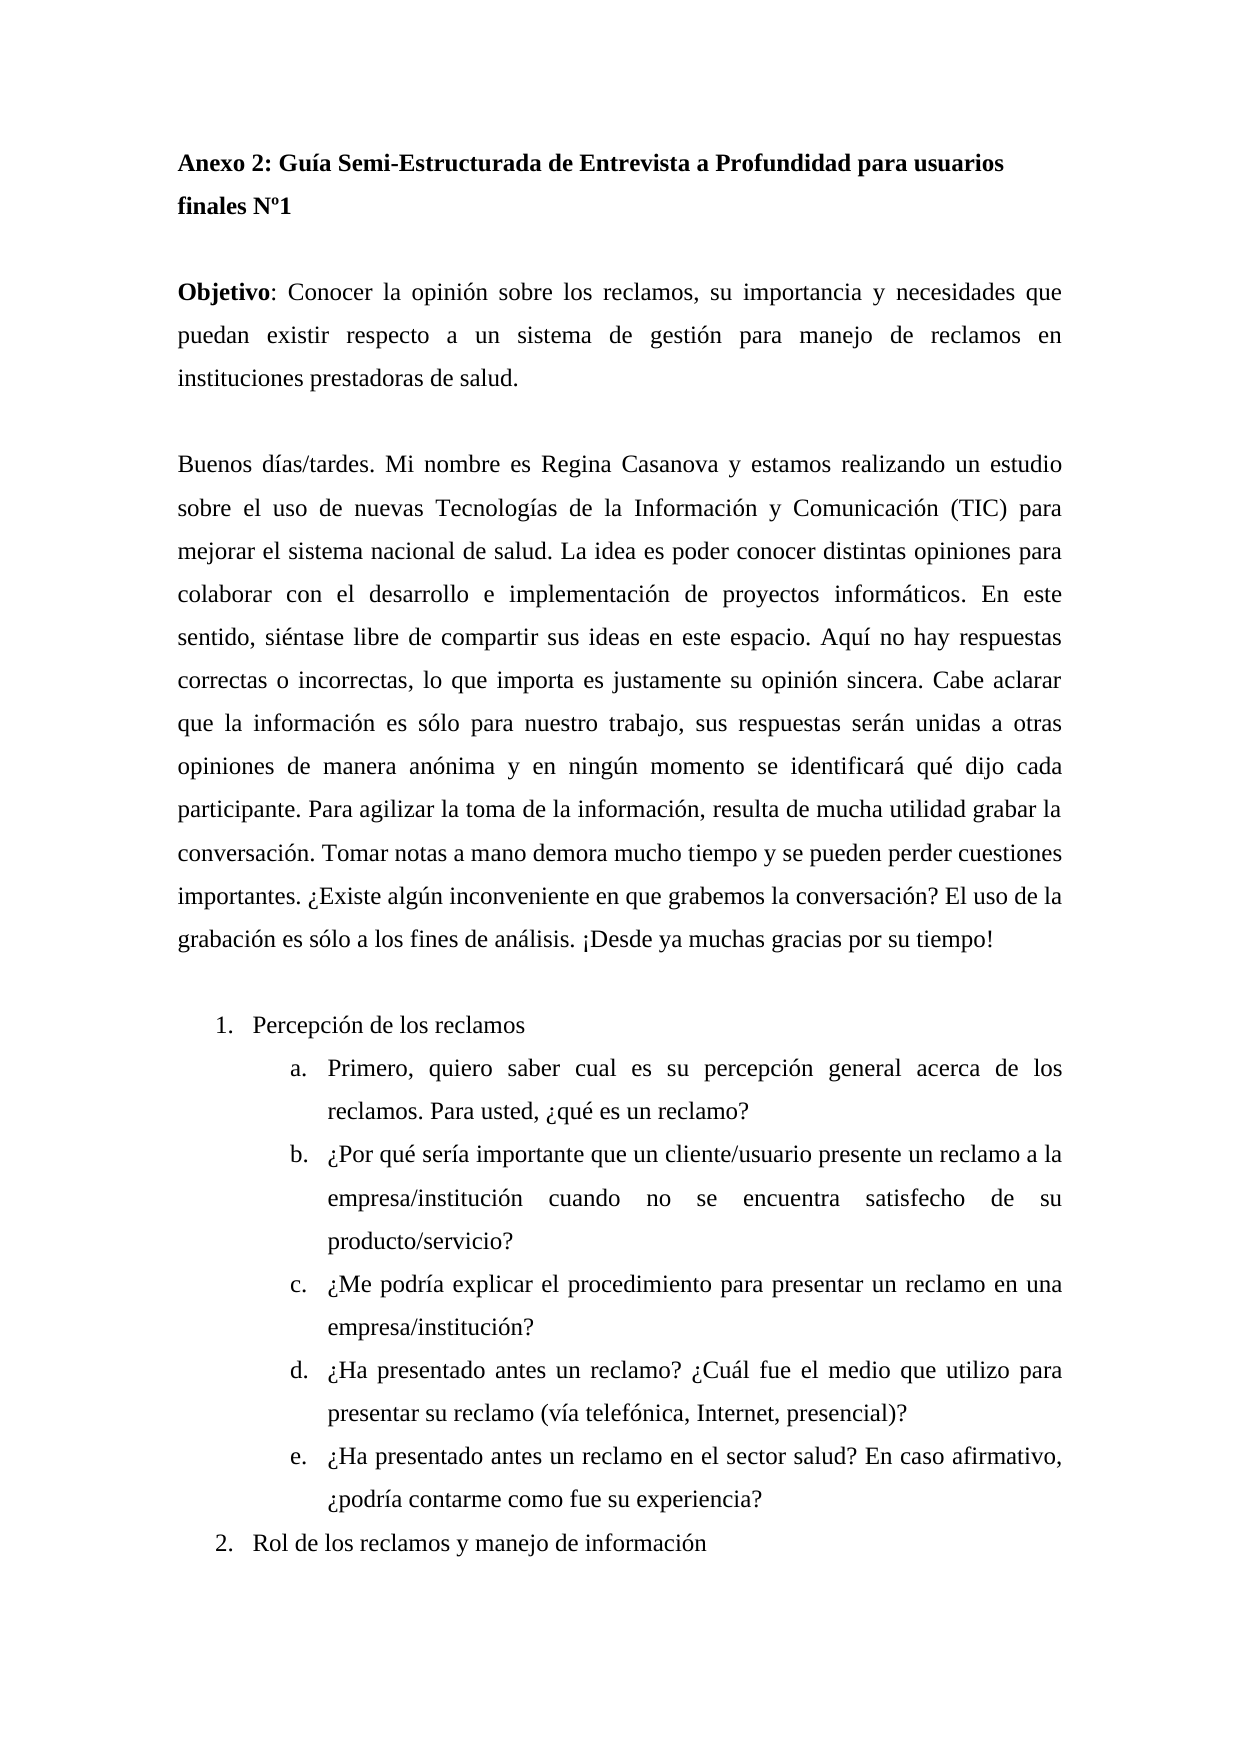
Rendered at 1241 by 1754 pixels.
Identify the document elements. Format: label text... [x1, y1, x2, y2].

list Rol de los reclamos y manejo de información [215, 1528, 1063, 1556]
subtitle Anexo 2: Guía Semi-Estructurada de Entrevista a Profundidad para usuarios finales Nº1 [177, 148, 1063, 219]
text Objetivo: Conocer la opinión sobre los reclamos, su importancia y necesidades que puedan existir respecto a un sistema de gestión para manejo de reclamos en instituciones prestadoras de salud. [177, 277, 1063, 392]
list ¿Por qué sería importante que un cliente/usuario presente un reclamo a la empresa/institución cuando no se encuentra satisfecho de su producto/servicio? [290, 1139, 1063, 1254]
list Primero, quiero saber cual es su percepción general acerca de los reclamos. Para usted, ¿qué es un reclamo? [290, 1053, 1063, 1125]
list Percepción de los reclamos [215, 1010, 1063, 1039]
list ¿Ha presentado antes un reclamo? ¿Cuál fue el medio que utilizo para presentar su reclamo (vía telefónica, Internet, presencial)? [290, 1355, 1063, 1427]
text Buenos días/tardes. Mi nombre es Regina Casanova y estamos realizando un estudio sobre el uso de nuevas Tecnologías de la Información y Comunicación (TIC) para mejorar el sistema nacional de salud. La idea es poder conocer distintas opiniones para colaborar con el desarrollo e implementación de proyectos informáticos. En este sentido, siéntase libre de compartir sus ideas en este espacio. Aquí no hay respuestas correctas o incorrectas, lo que importa es justamente su opinión sincera. Cabe aclarar que la información es sólo para nuestro trabajo, sus respuestas serán unidas a otras opiniones de manera anónima y en ningún momento se identificará qué dijo cada participante. Para agilizar la toma de la información, resulta de mucha utilidad grabar la conversación. Tomar notas a mano demora mucho tiempo y se pueden perder cuestiones importantes. ¿Existe algún inconveniente en que grabemos la conversación? El uso de la grabación es sólo a los fines de análisis. ¡Desde ya muchas gracias por su tiempo! [177, 449, 1063, 953]
list ¿Ha presentado antes un reclamo en el sector salud? En caso afirmativo, ¿podría contarme como fue su experiencia? [290, 1441, 1063, 1513]
list ¿Me podría explicar el procedimiento para presentar un reclamo en una empresa/institución? [290, 1269, 1063, 1341]
